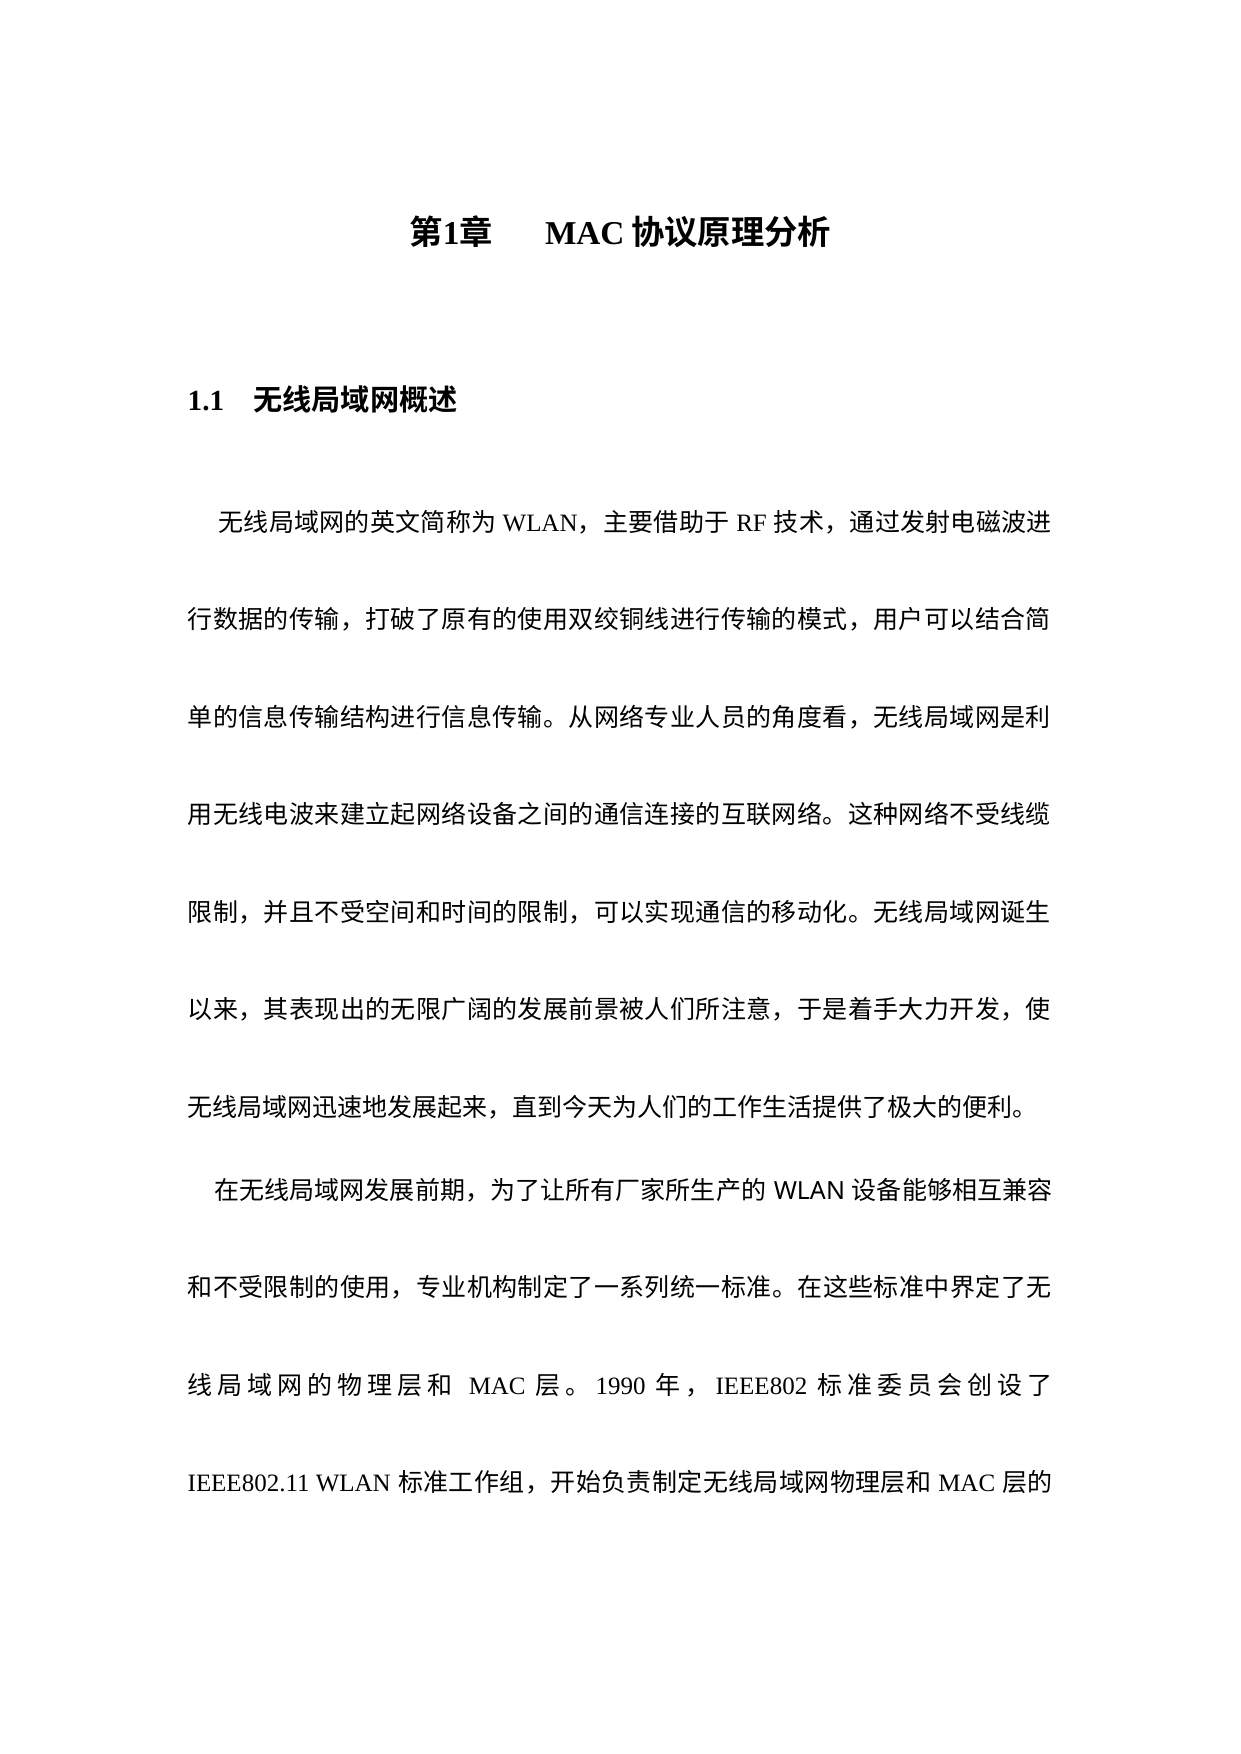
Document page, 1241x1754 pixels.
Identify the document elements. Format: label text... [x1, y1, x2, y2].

subtitle MAC协议原理分析 [187, 197, 1053, 262]
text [187, 1156, 1053, 1513]
subtitle 无线局域网概述 [187, 365, 1053, 430]
text 无线局域网的英文简称为WLAN，主要借助于 RF 技术，通过发射电磁波进行数据的传输，打破了原有的使用双绞铜线进行传输的模式，用户可以结合简单的信息传输结构进行信息传输。从网络专业人员的角度看，无线局域网是利用无线电波来建立起网络设备之间的通信连接的互联网络。这种网络不受线缆限制，并且不受空间和时间的限制，可以实现通信的移动化。无线局域网诞生以来，其表现出的无限广阔的发展前景被人们所注意，于是着手大力开发，使无线局域网迅速地发展起来，直到今天为人们的工作生活提供了极大的便利。 [187, 488, 1053, 1138]
